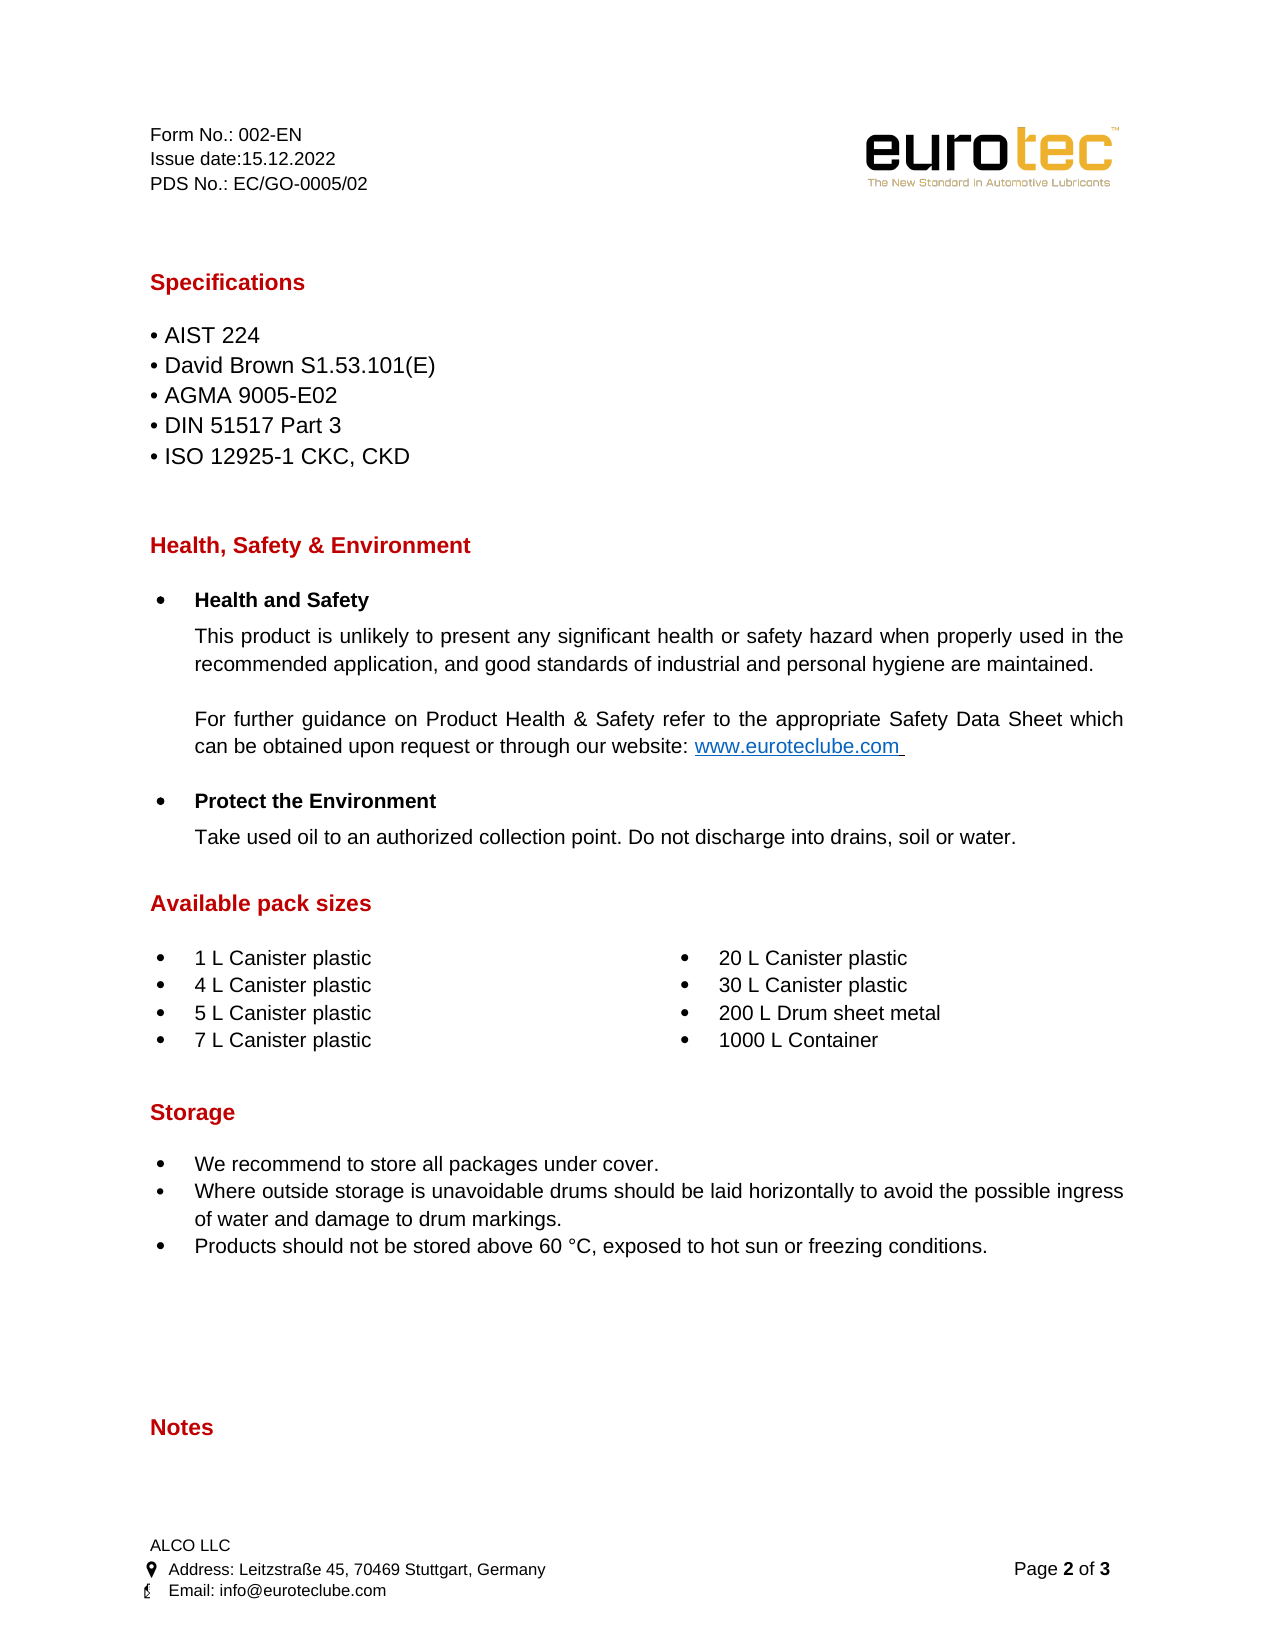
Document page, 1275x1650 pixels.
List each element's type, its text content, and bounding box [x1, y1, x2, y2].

text Available pack sizes [150, 890, 1125, 916]
list 200 L Drum sheet metal [681, 1001, 1125, 1025]
list 1 L Canister plastic [157, 946, 601, 969]
text Storage [150, 1099, 1125, 1125]
picture [141, 1558, 163, 1599]
list We recommend to store all packages under cover. [157, 1152, 1125, 1176]
picture [859, 73, 1125, 209]
text Notes [150, 1414, 1125, 1440]
list Take used oil to an authorized collection point. Do not discharge into drains, soil or water. [194, 825, 1125, 849]
list Products should not be stored above 60 °C, exposed to hot sun or freezing conditions. [157, 1234, 1125, 1258]
list 20 L Canister plastic [681, 946, 1125, 969]
list Health and Safety [157, 588, 1125, 612]
text This product is unlikely to present any significant health or safety hazard when properly used in the recommended application, and good standards of industrial and personal hygiene are maintained. [194, 624, 1125, 675]
text Specifications [150, 269, 1125, 296]
list 7 L Canister plastic [157, 1028, 601, 1052]
list 5 L Canister plastic [157, 1001, 601, 1025]
text • AIST 224 • David Brown S1.53.101(E) • AGMA 9005-E02 • DIN 51517 Part 3 • ISO 12925-1 CKC, CKD [150, 322, 1125, 469]
text For further guidance on Product Health & Safety refer to the appropriate Safety Data Sheet which can be obtained upon request or through our website: www.euroteclube.com [194, 706, 1125, 758]
list 30 L Canister plastic [681, 973, 1125, 997]
list Where outside storage is unavoidable drums should be laid horizontally to avoid the possible ingress of water and damage to drum markings. [157, 1179, 1125, 1231]
list 4 L Canister plastic [157, 973, 601, 997]
text Health, Safety & Environment [150, 532, 1125, 559]
list Protect the Environment [157, 789, 1125, 813]
list 1000 L Container [681, 1028, 1125, 1052]
